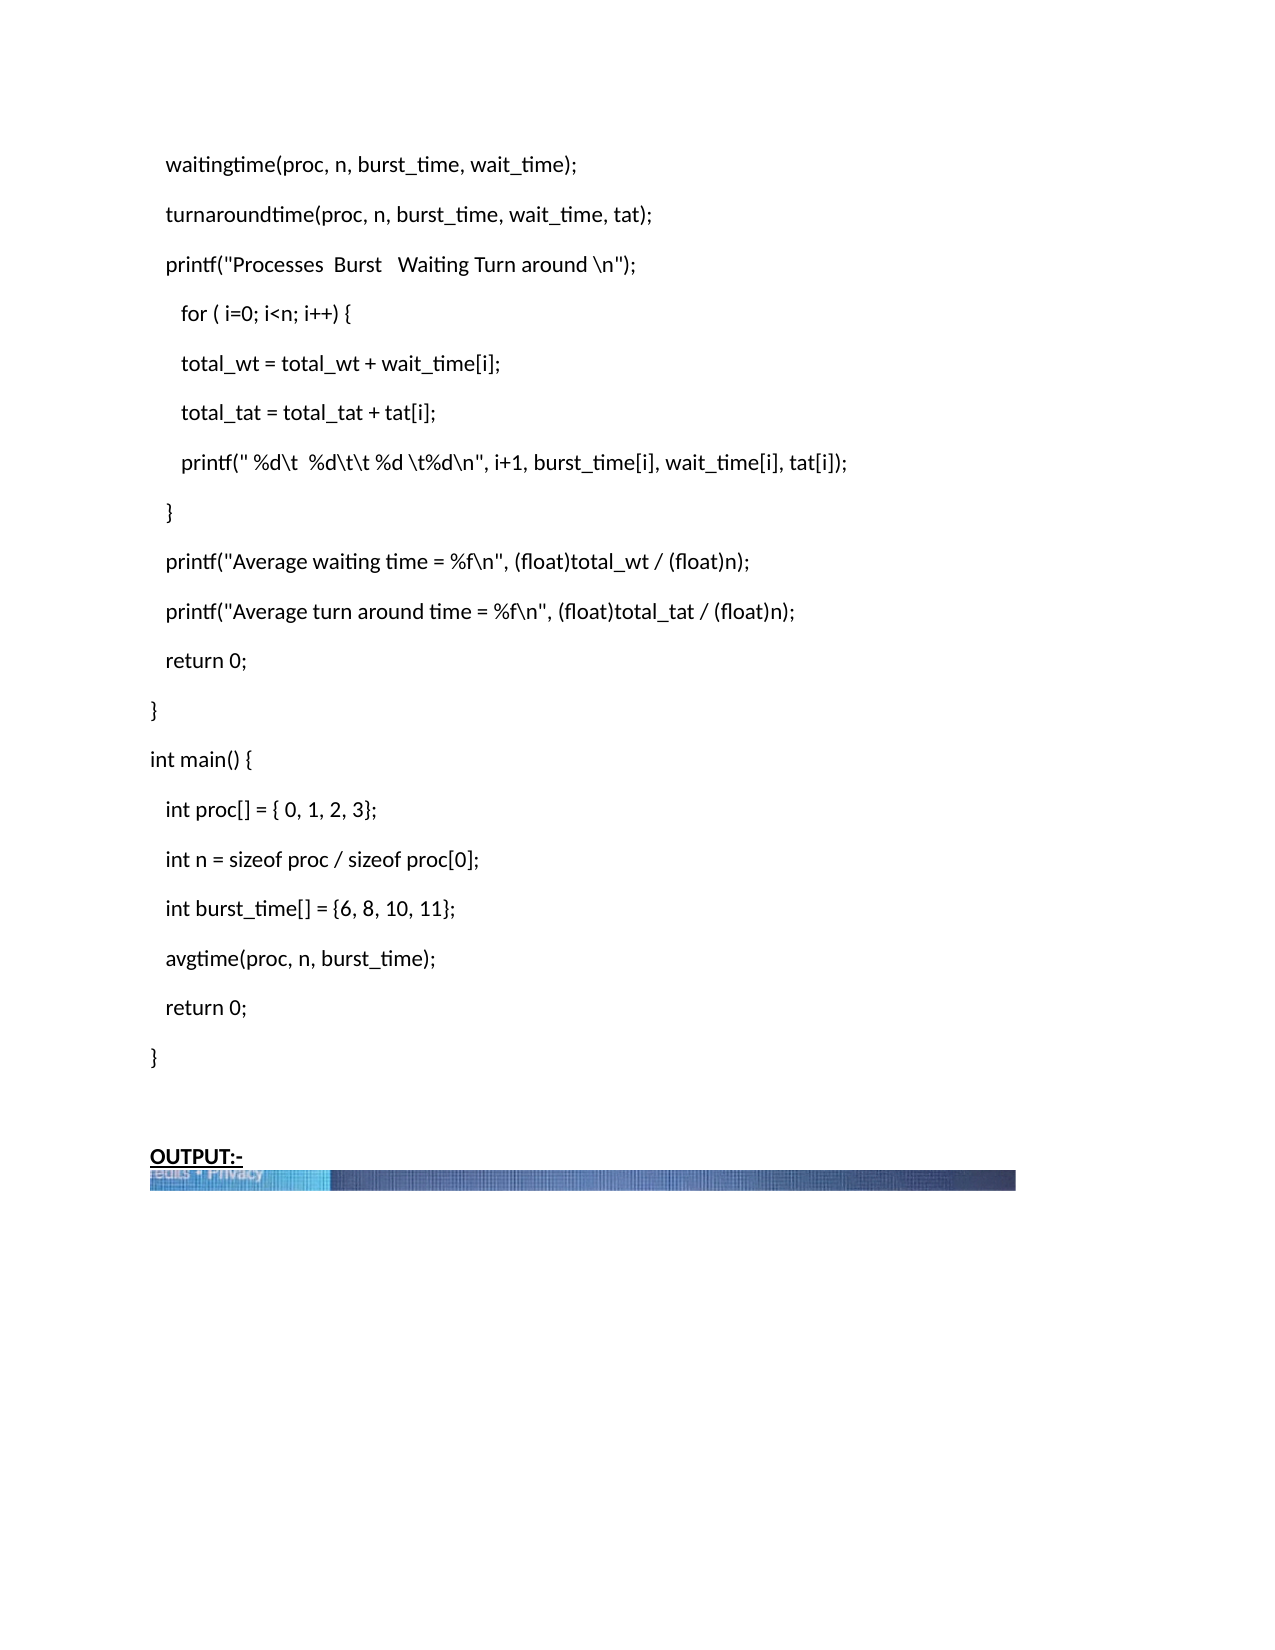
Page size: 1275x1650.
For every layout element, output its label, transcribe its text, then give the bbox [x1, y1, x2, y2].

text turnaroundtime(proc, n, burst_time, wait_time, tat); [150, 199, 1125, 228]
text avgtime(proc, n, burst_time); [150, 943, 1125, 972]
text int n = sizeof proc / sizeof proc[0]; [150, 844, 1125, 873]
text printf(" %d\t %d\t\t %d \t%d\n", i+1, burst_time[i], wait_time[i], tat[i]); [150, 447, 1125, 476]
text printf("Processes Burst Waiting Turn around \n"); [150, 249, 1125, 278]
text int proc[] = { 0, 1, 2, 3}; [150, 794, 1125, 823]
text return 0; [150, 646, 1125, 674]
text total_wt = total_wt + wait_time[i]; [150, 348, 1125, 377]
text for ( i=0; i<n; i++) { [150, 299, 1125, 327]
text OUTPUT:- [150, 1142, 1125, 1170]
text } [150, 1042, 1125, 1071]
text printf("Average turn around time = %f\n", (float)total_tat / (float)n); [150, 596, 1125, 625]
text return 0; [150, 993, 1125, 1022]
text total_tat = total_tat + tat[i]; [150, 398, 1125, 427]
text } [150, 695, 1125, 724]
text waitingtime(proc, n, burst_time, wait_time); [150, 150, 1125, 179]
text int main() { [150, 745, 1125, 774]
text int burst_time[] = {6, 8, 10, 11}; [150, 894, 1125, 922]
text printf("Average waiting time = %f\n", (float)total_wt / (float)n); [150, 547, 1125, 575]
text } [150, 497, 1125, 526]
